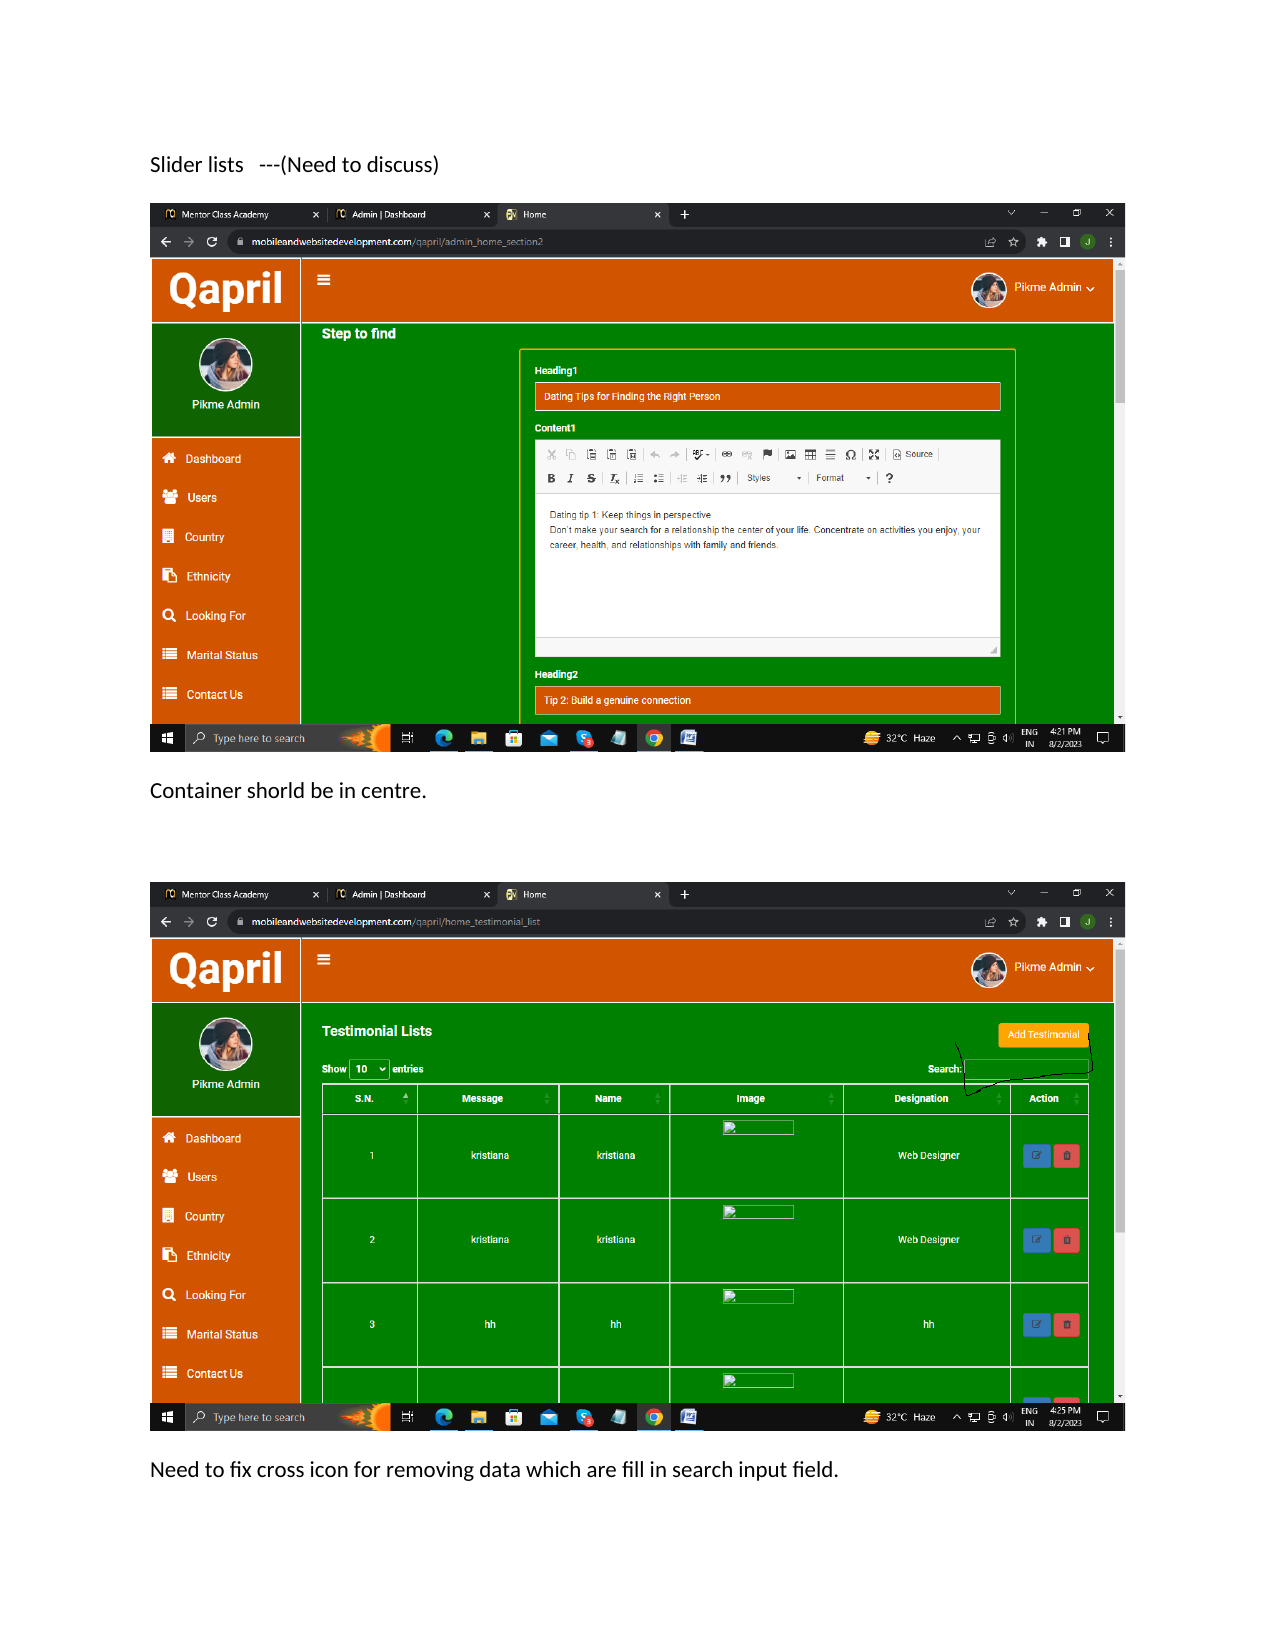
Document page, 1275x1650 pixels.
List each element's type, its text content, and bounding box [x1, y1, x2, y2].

picture [150, 203, 1125, 752]
text Slider lists ---(Need to discuss) [150, 150, 1125, 178]
text Container shorld be in centre. [150, 776, 1125, 804]
picture [150, 882, 1125, 1431]
text Need to fix cross icon for removing data which are fill in search input field. [150, 1456, 1125, 1483]
